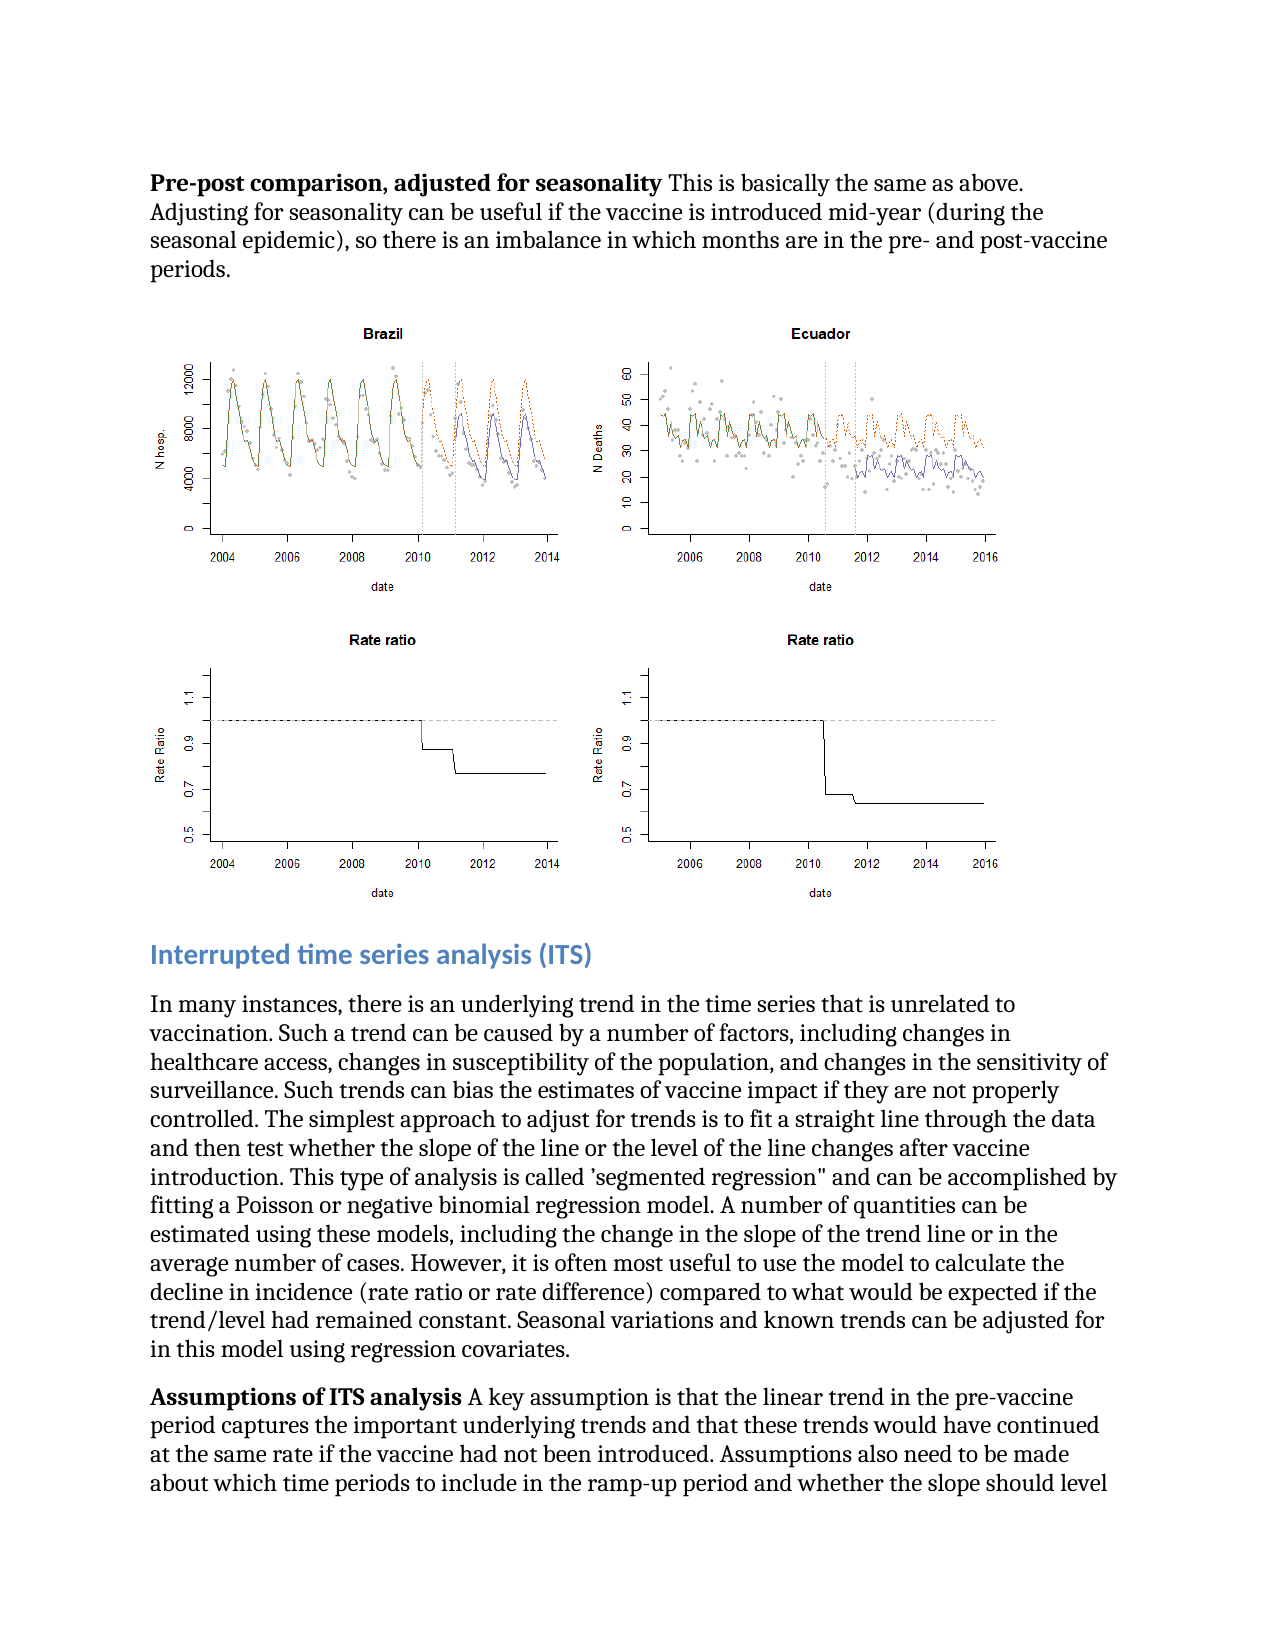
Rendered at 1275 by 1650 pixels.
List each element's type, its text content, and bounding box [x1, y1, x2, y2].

picture [150, 302, 1025, 915]
text Pre-post comparison, adjusted for seasonality This is basically the same as above. Adjusting for seasonality can be useful if the vaccine is introduced mid-year (during the seasonal epidemic), so there is an imbalance in which months are in the pre- and post-vaccine periods. [150, 169, 1125, 284]
text In many instances, there is an underlying trend in the time series that is unrelated to vaccination. Such a trend can be caused by a number of factors, including changes in healthcare access, changes in susceptibility of the population, and changes in the sensitivity of surveillance. Such trends can bias the estimates of vaccine impact if they are not properly controlled. The simplest approach to adjust for trends is to fit a straight line through the data and then test whether the slope of the line or the level of the line changes after vaccine introduction. This type of analysis is called ’segmented regression" and can be accomplished by fitting a Poisson or negative binomial regression model. A number of quantities can be estimated using these models, including the change in the slope of the trend line or in the average number of cases. However, it is often most useful to use the model to calculate the decline in incidence (rate ratio or rate difference) compared to what would be expected if the trend/level had remained constant. Seasonal variations and known trends can be adjusted for in this model using regression covariates. [150, 990, 1125, 1364]
subtitle Interrupted time series analysis (ITS) [150, 936, 1125, 971]
